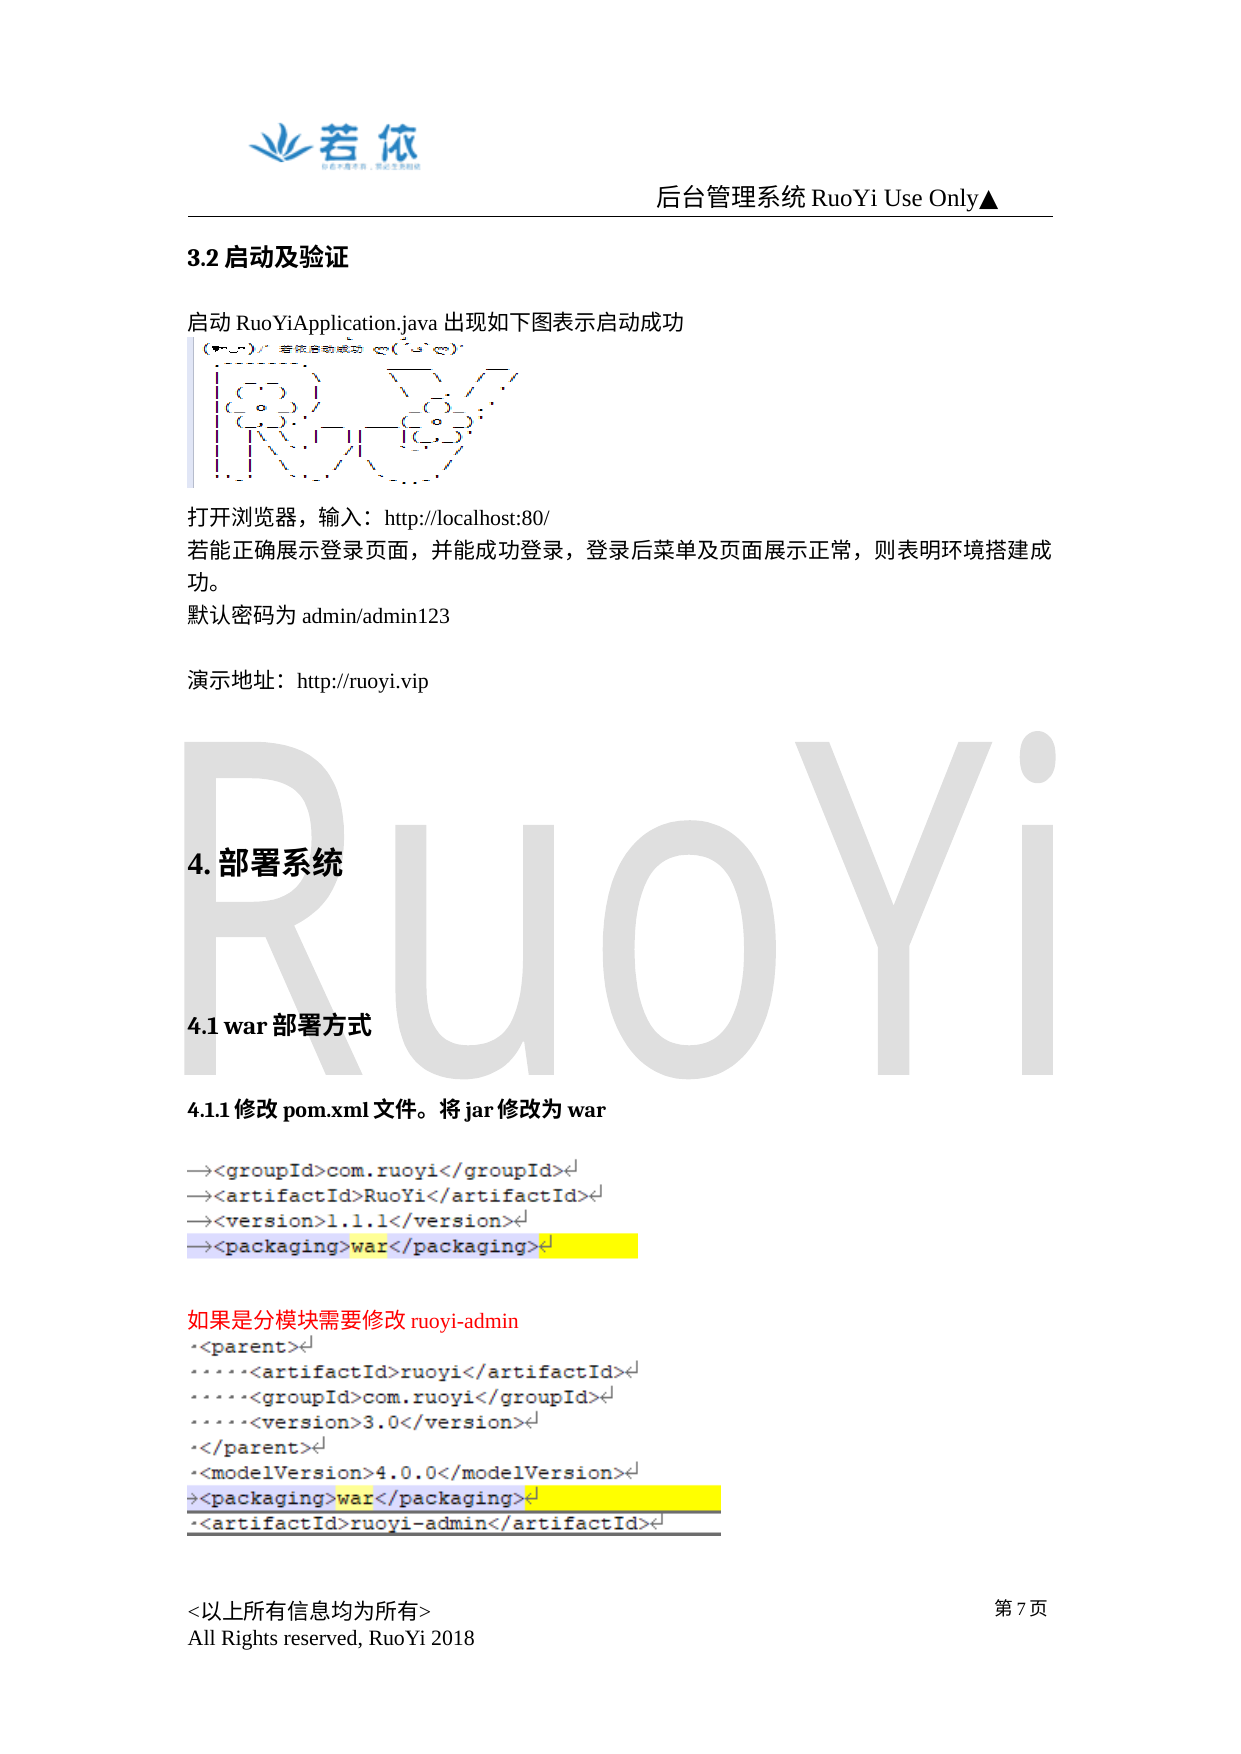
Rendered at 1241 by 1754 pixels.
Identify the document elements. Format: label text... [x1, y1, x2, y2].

subtitle 4.1 war部署方式 [187, 991, 1053, 1056]
picture [242, 88, 432, 207]
text 打开浏览器，输入：http://localhost:80/ [187, 500, 1053, 532]
picture [187, 1334, 721, 1536]
picture [187, 1139, 638, 1284]
subtitle 3.2 启动及验证 [187, 223, 1053, 288]
picture [187, 337, 559, 488]
text 如果是分模块需要修改ruoyi-admin [187, 1302, 1053, 1335]
text 启动RuoYiApplication.java 出现如下图表示启动成功 [187, 305, 1053, 337]
text 演示地址：http://ruoyi.vip [187, 662, 1053, 695]
subtitle 4.1.1 修改pom.xml文件。将jar修改为war [187, 1092, 1053, 1124]
text 若能正确展示登录页面，并能成功登录，登录后菜单及页面展示正常，则表明环境搭建成功。 [187, 532, 1053, 597]
text 默认密码为 admin/admin123 [187, 597, 1053, 630]
subtitle 4. 部署系统 [187, 828, 1053, 893]
